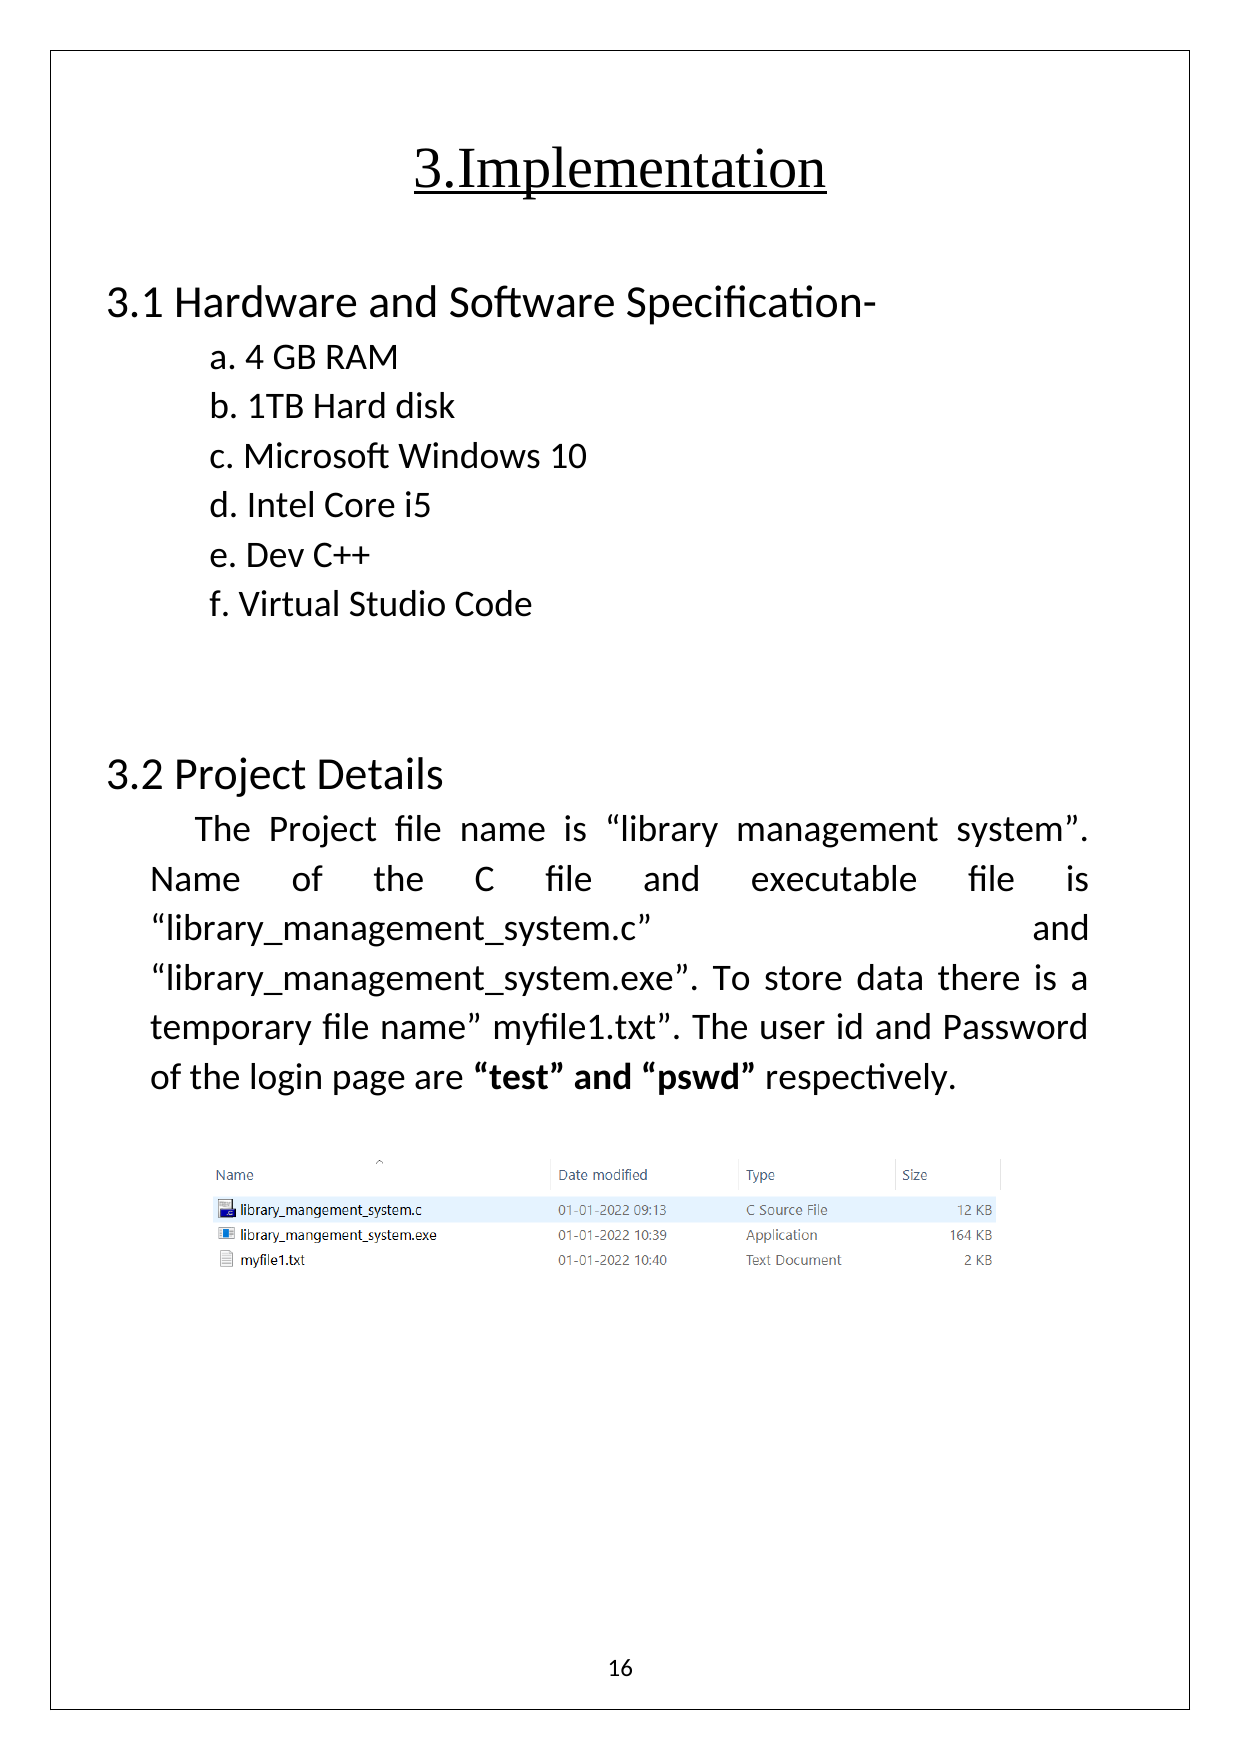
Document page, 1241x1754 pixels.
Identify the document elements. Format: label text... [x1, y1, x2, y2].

text a. 4 GB RAM [209, 333, 1090, 379]
text 3.1 Hardware and Software Specification- [106, 273, 1090, 328]
text The Project file name is “library management system”. Name of the C file and executable file is “library_management_system.c” and “library_management_system.exe”. To store data there is a temporary file name” myfile1.txt”. The user id and Password of the login page are “test” and “pswd” respectively. [150, 805, 1090, 1098]
picture [194, 1151, 1135, 1334]
text 3.Implementation [150, 133, 1090, 200]
text b. 1TB Hard disk [209, 382, 1090, 428]
text d. Intel Core i5 [209, 481, 1090, 527]
text e. Dev C++ [209, 531, 1090, 577]
text c. Microsoft Windows 10 [209, 432, 1090, 478]
text f. Virtual Studio Code [209, 580, 1090, 626]
text 3.2 Project Details [106, 745, 1090, 801]
